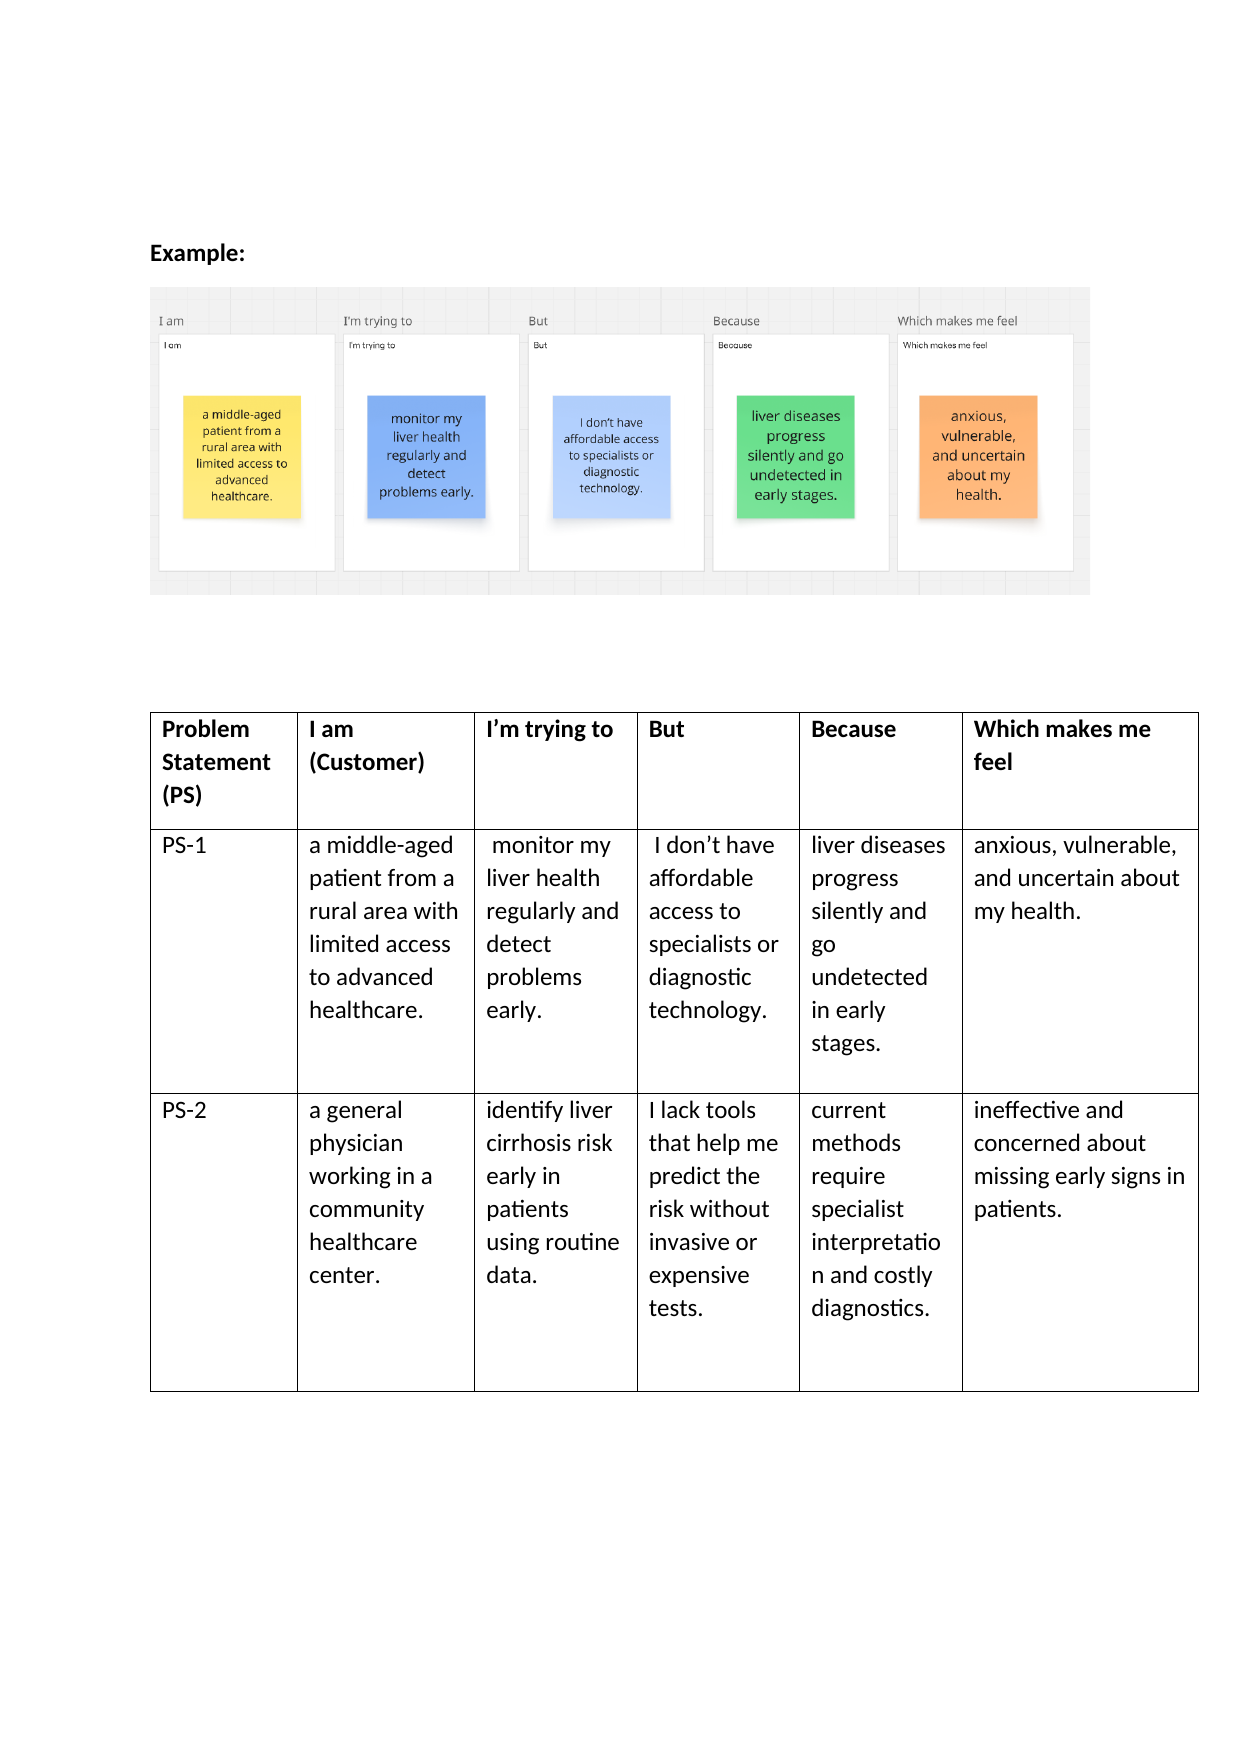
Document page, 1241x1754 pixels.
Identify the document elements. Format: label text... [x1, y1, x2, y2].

table_cell monitor my liver health regularly and detect problems early. [475, 830, 637, 1093]
table_cell liver diseases progress silently and go undetected in early stages. [800, 830, 962, 1093]
table_cell I lack tools that help me predict the risk without invasive or expensive tests. [638, 1094, 799, 1391]
table_header Because [800, 713, 962, 828]
table_cell PS-1 [151, 830, 297, 1093]
table_header Which makes me feel [963, 713, 1198, 828]
table_cell PS-2 [151, 1094, 297, 1391]
table_cell I don’t have affordable access to specialists or diagnostic technology. [638, 830, 799, 1093]
table_cell identify liver cirrhosis risk early in patients using routine data. [475, 1094, 637, 1391]
table_cell current methods require specialist interpretation and costly diagnostics. [800, 1094, 962, 1391]
text Example: [150, 237, 1090, 268]
table_cell a middle-aged patient from a rural area with limited access to advanced healthcare. [298, 830, 474, 1093]
table_cell anxious, vulnerable, and uncertain about my health. [963, 830, 1198, 1093]
table_header But [638, 713, 799, 828]
table_header Problem Statement (PS) [151, 713, 297, 828]
table_header I am (Customer) [298, 713, 474, 828]
picture [150, 287, 1091, 595]
table_cell a general physician working in a community healthcare center. [298, 1094, 474, 1391]
table_cell ineffective and concerned about missing early signs in patients. [963, 1094, 1198, 1391]
table_header I’m trying to [475, 713, 637, 828]
